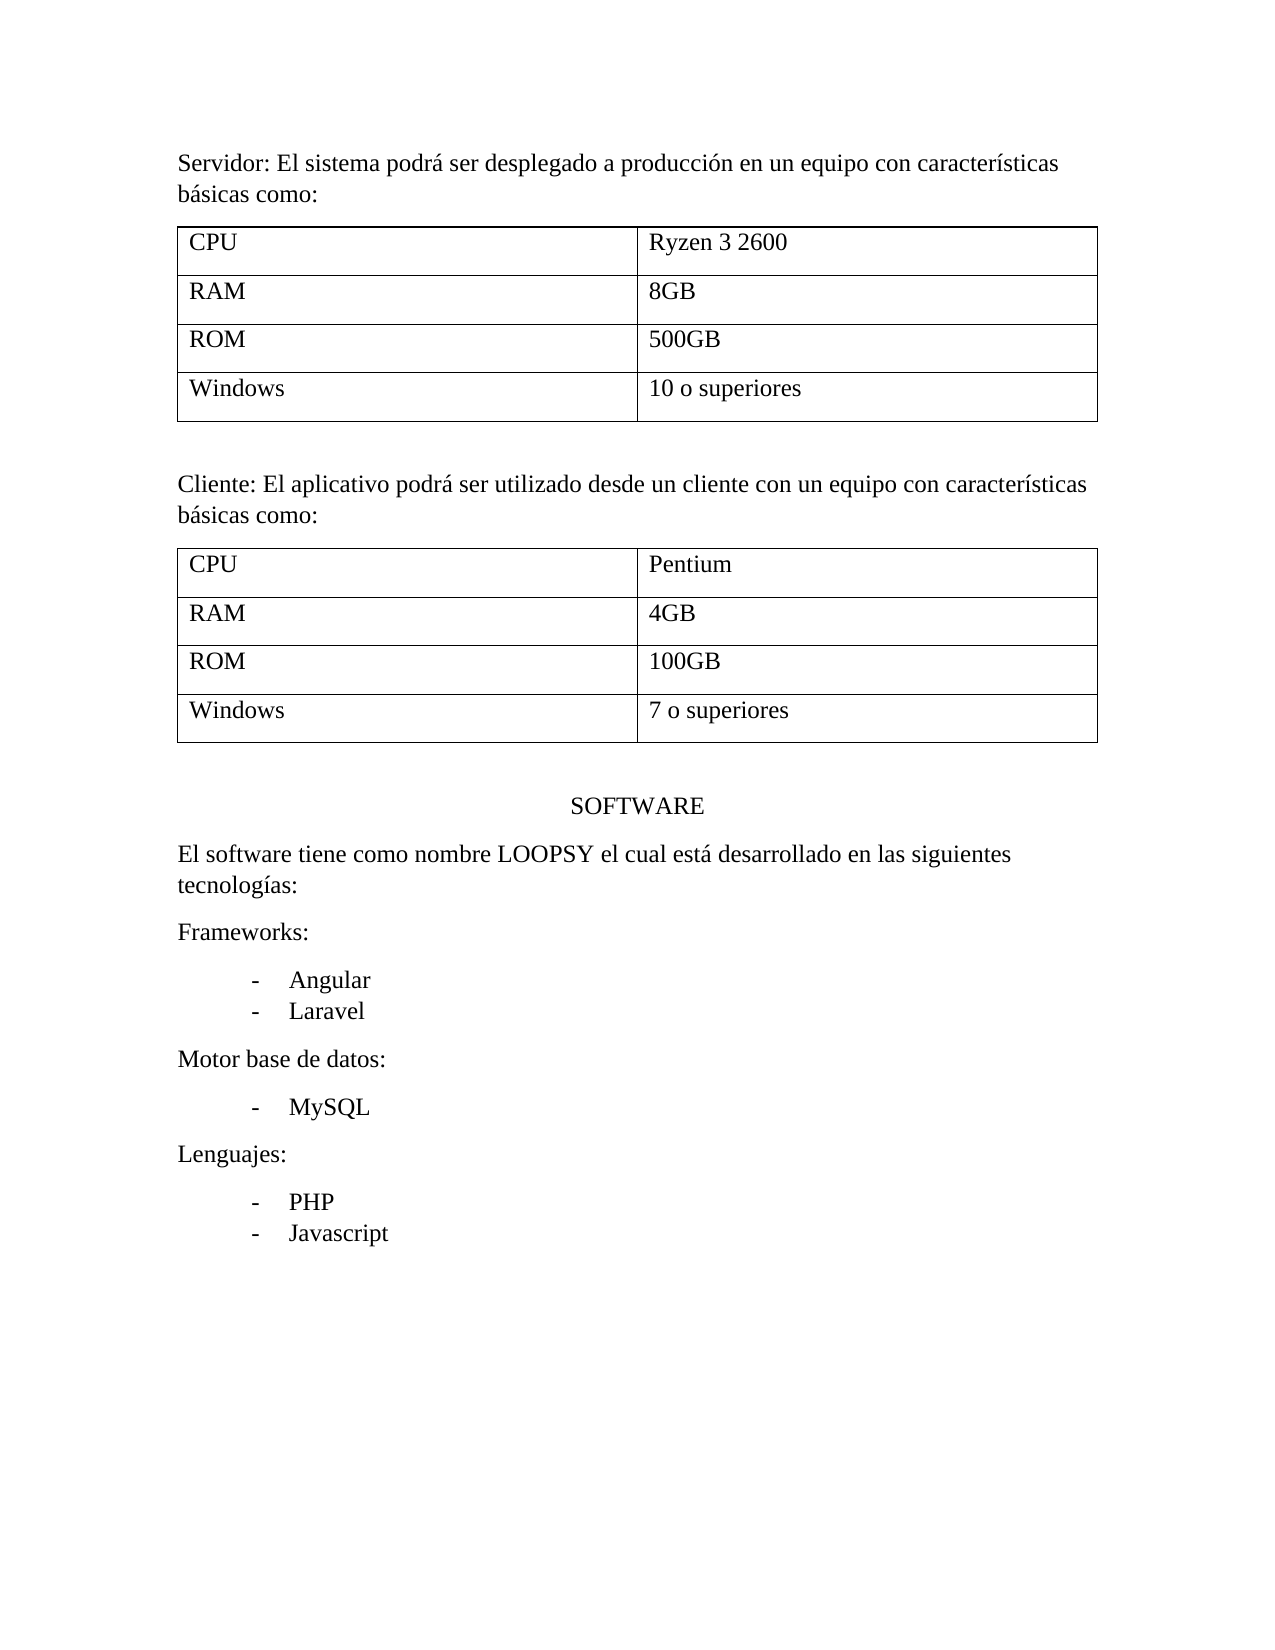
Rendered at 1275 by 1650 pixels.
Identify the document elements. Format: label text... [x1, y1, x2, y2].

text Servidor: El sistema podrá ser desplegado a producción en un equipo con características básicas como: [177, 148, 1098, 207]
list Javascript [251, 1218, 1098, 1247]
list MySQL [251, 1092, 1098, 1120]
table_header CPU [178, 228, 637, 275]
table_cell Windows [178, 373, 637, 421]
table_cell RAM [178, 598, 637, 645]
text Motor base de datos: [177, 1044, 1098, 1073]
text Cliente: El aplicativo podrá ser utilizado desde un cliente con un equipo con características básicas como: [177, 469, 1098, 529]
text Lenguajes: [177, 1139, 1098, 1168]
table_cell 7 o superiores [638, 695, 1097, 742]
list Laravel [251, 996, 1098, 1025]
table_cell 10 o superiores [638, 373, 1097, 421]
table_cell 100GB [638, 646, 1097, 694]
table_cell 4GB [638, 598, 1097, 645]
text Frameworks: [177, 917, 1098, 946]
list PHP [251, 1187, 1098, 1216]
table_header Ryzen 3 2600 [638, 228, 1097, 275]
table_cell 500GB [638, 325, 1097, 372]
table_cell Windows [178, 695, 637, 742]
table_cell ROM [178, 325, 637, 372]
table_header CPU [178, 549, 637, 597]
list Angular [251, 965, 1098, 994]
text SOFTWARE [177, 791, 1098, 820]
text El software tiene como nombre LOOPSY el cual está desarrollado en las siguientes tecnologías: [177, 839, 1098, 898]
table_cell 8GB [638, 276, 1097, 323]
table_header Pentium [638, 549, 1097, 597]
table_cell ROM [178, 646, 637, 694]
table_cell RAM [178, 276, 637, 323]
